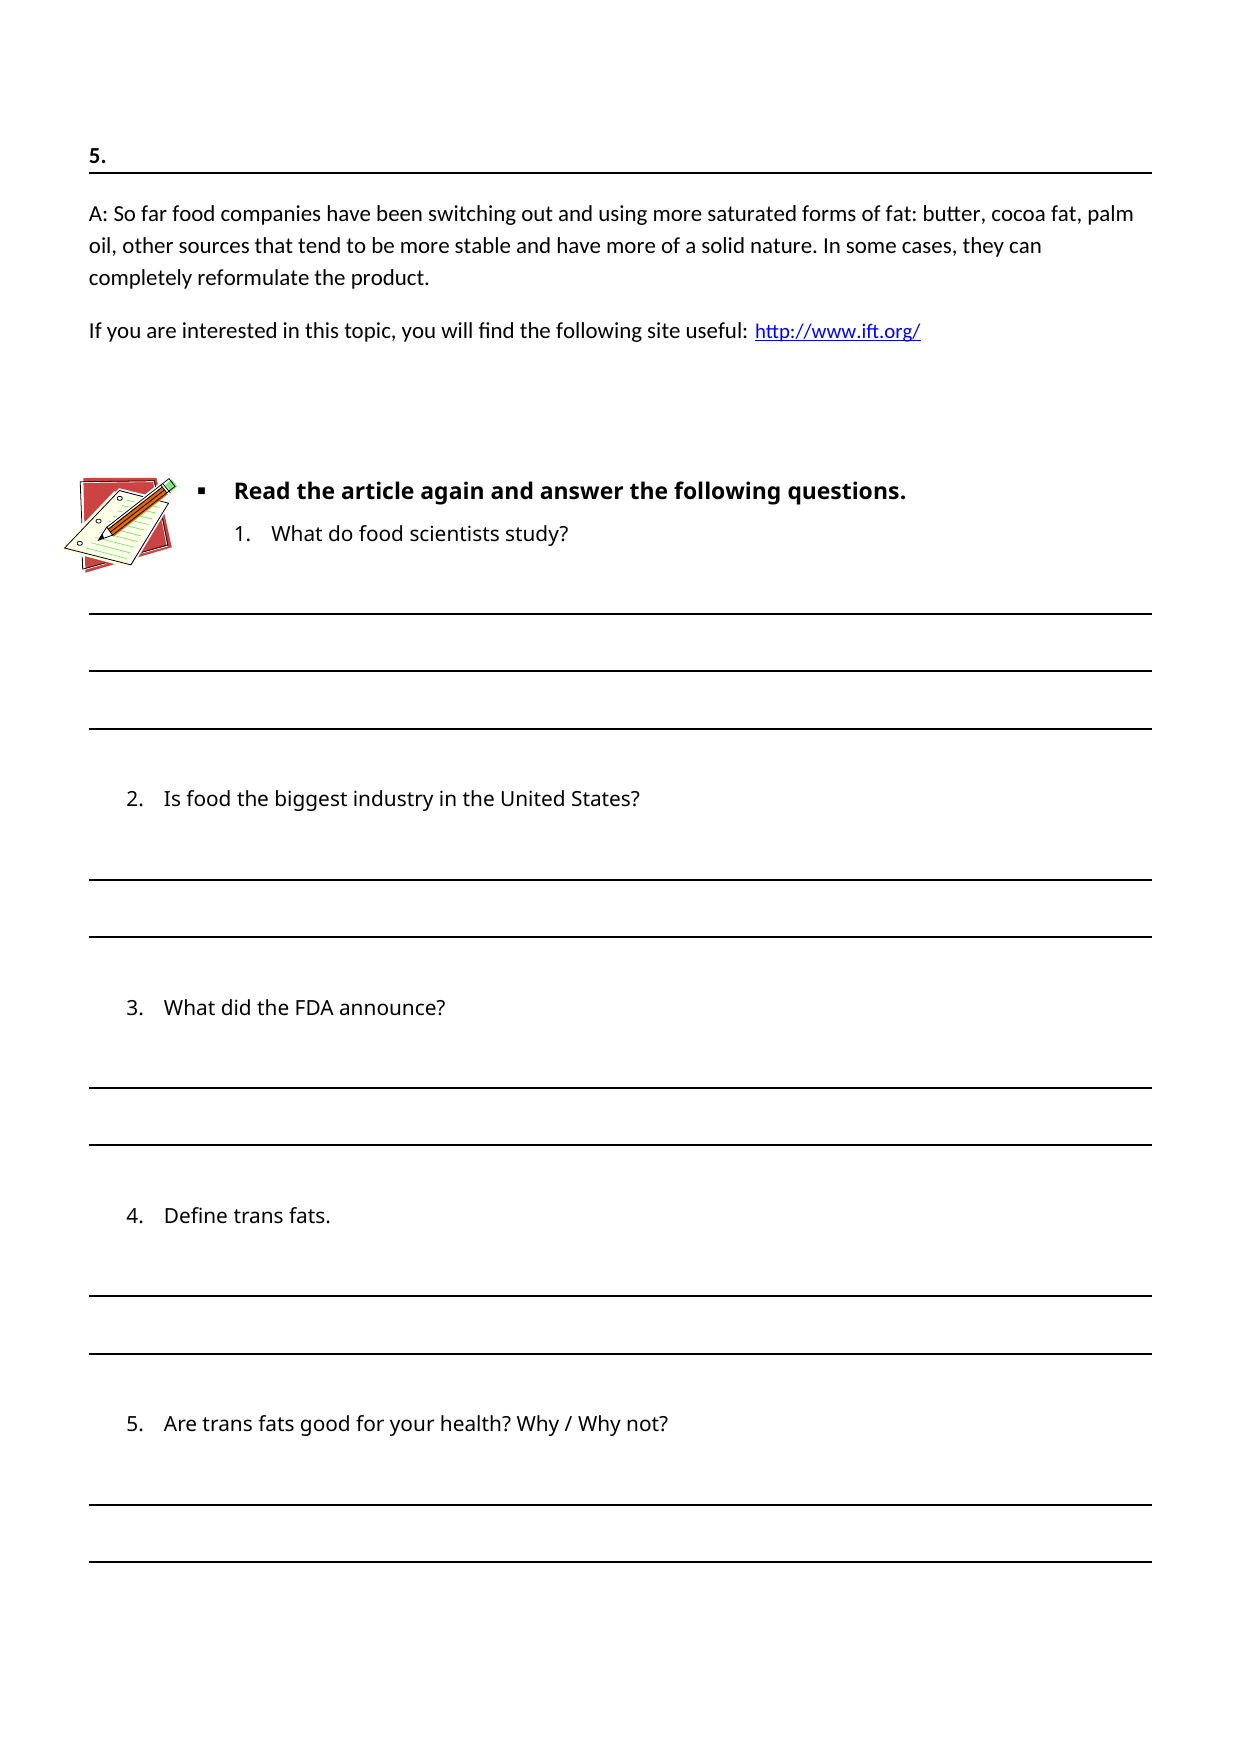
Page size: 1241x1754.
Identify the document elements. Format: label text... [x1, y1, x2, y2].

text A: So far food companies have been switching out and using more saturated forms of fat: butter, cocoa fat, palm oil, other sources that tend to be more stable and have more of a solid nature. In some cases, they can completely reformulate the product. [89, 199, 1152, 291]
list Is food the biggest industry in the United States? [126, 784, 1152, 813]
list Define trans fats. [126, 1201, 1152, 1230]
list What do food scientists study? [166, 519, 1152, 547]
list What did the FDA announce? [126, 993, 1152, 1021]
list Are trans fats good for your health? Why / Why not? [126, 1409, 1152, 1438]
list Read the article again and answer the following questions. [164, 475, 1152, 507]
text If you are interested in this topic, you will find the following site useful: http://www.ift.org/ [89, 316, 1152, 344]
text 5. [89, 142, 1152, 172]
